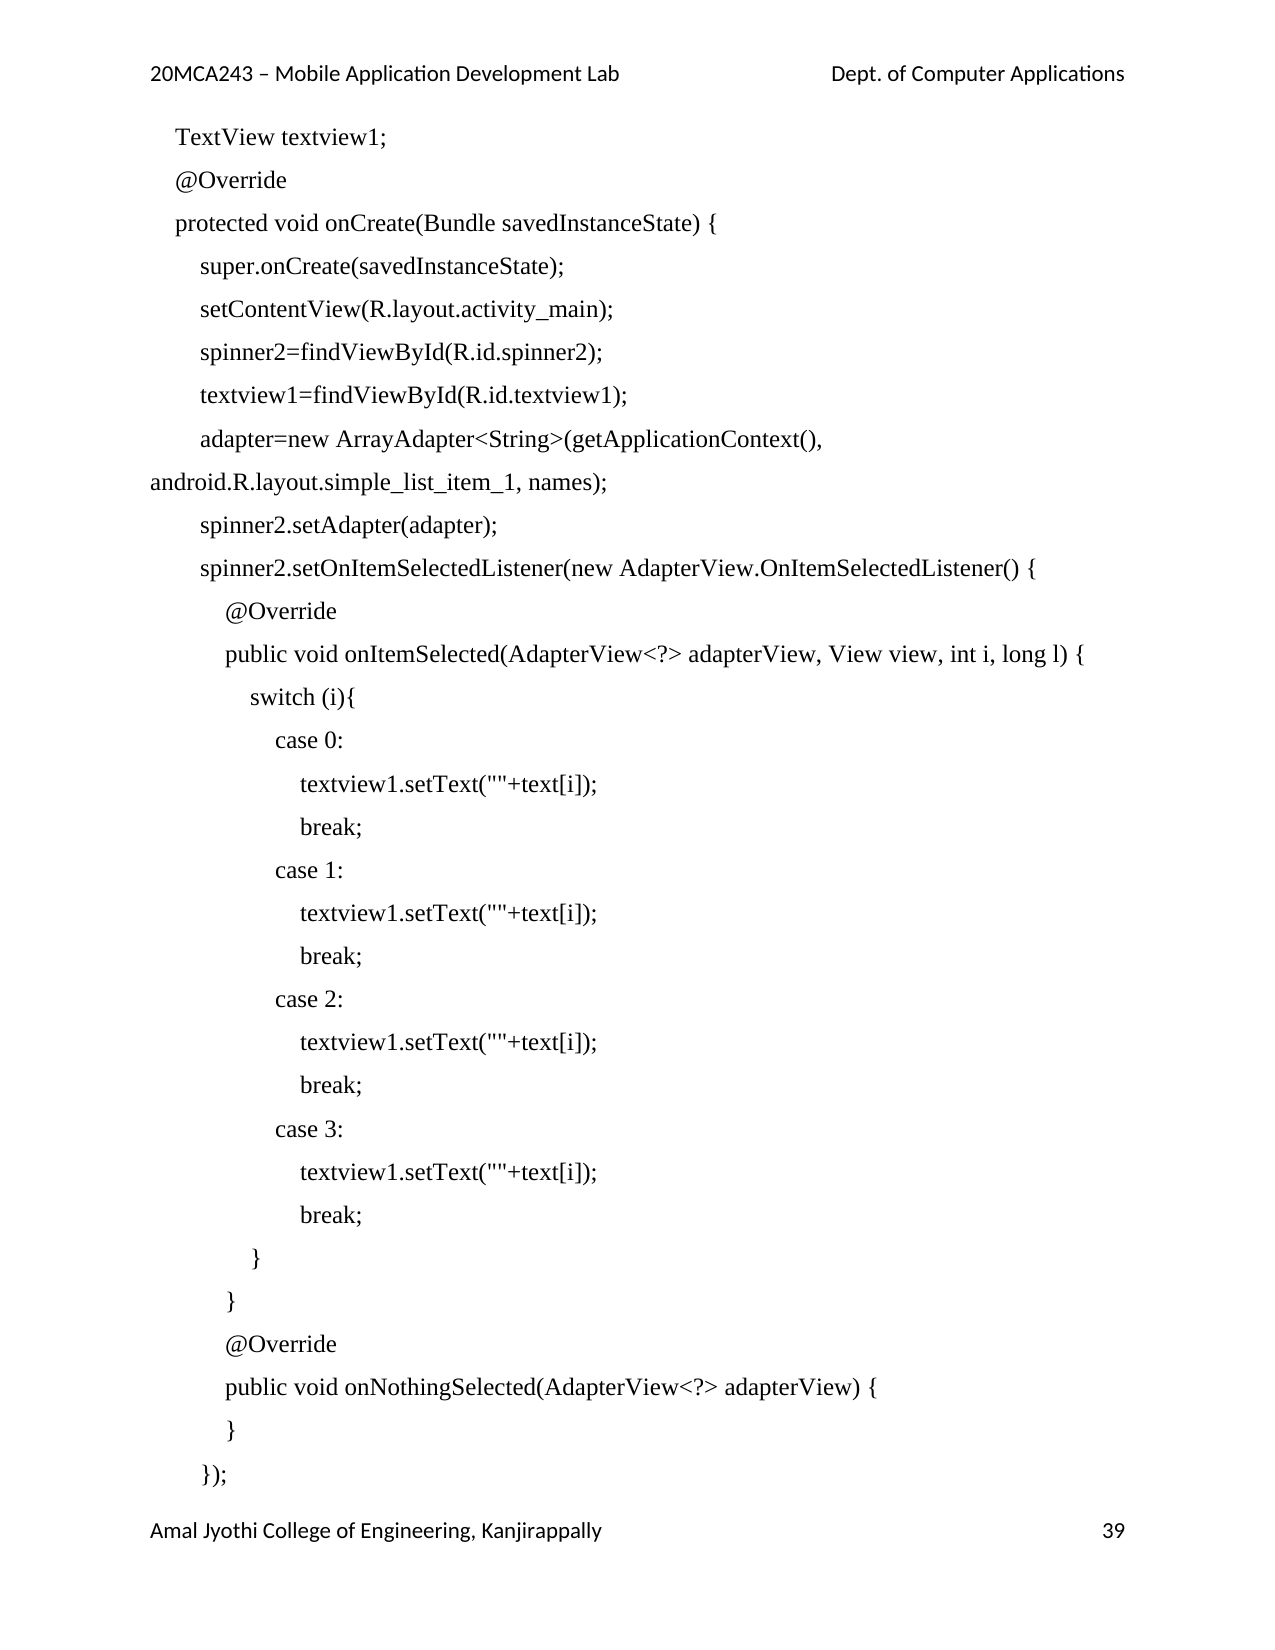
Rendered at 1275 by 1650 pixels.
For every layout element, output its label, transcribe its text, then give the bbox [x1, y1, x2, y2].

text case 2: [150, 984, 1125, 1013]
text } [150, 1243, 1125, 1272]
text spinner2=findViewById(R.id.spinner2); [150, 337, 1125, 366]
text setContentView(R.layout.activity_main); [150, 294, 1125, 323]
text protected void onCreate(Bundle savedInstanceState) { [150, 208, 1125, 237]
text TextView textview1; [150, 122, 1125, 151]
text @Override [150, 596, 1125, 625]
text spinner2.setOnItemSelectedListener(new AdapterView.OnItemSelectedListener() { [150, 553, 1125, 582]
text public void onNothingSelected(AdapterView<?> adapterView) { [150, 1372, 1125, 1401]
text public void onItemSelected(AdapterView<?> adapterView, View view, int i, long l) { [150, 639, 1125, 668]
text case 0: [150, 726, 1125, 754]
text textview1=findViewById(R.id.textview1); [150, 381, 1125, 409]
text case 3: [150, 1114, 1125, 1142]
text break; [150, 1200, 1125, 1229]
text @Override [150, 165, 1125, 194]
text super.onCreate(savedInstanceState); [150, 251, 1125, 280]
text } [150, 1416, 1125, 1444]
text break; [150, 812, 1125, 841]
text spinner2.setAdapter(adapter); [150, 510, 1125, 539]
text textview1.setText(""+text[i]); [150, 898, 1125, 927]
text break; [150, 1071, 1125, 1099]
text textview1.setText(""+text[i]); [150, 769, 1125, 797]
text switch (i){ [150, 682, 1125, 711]
text textview1.setText(""+text[i]); [150, 1027, 1125, 1056]
text case 1: [150, 855, 1125, 884]
text } [150, 1286, 1125, 1315]
text }); [150, 1459, 1125, 1487]
text textview1.setText(""+text[i]); [150, 1157, 1125, 1186]
text adapter=new ArrayAdapter<String>(getApplicationContext(), android.R.layout.simple_list_item_1, names); [150, 424, 1125, 496]
text break; [150, 941, 1125, 970]
text @Override [150, 1329, 1125, 1358]
